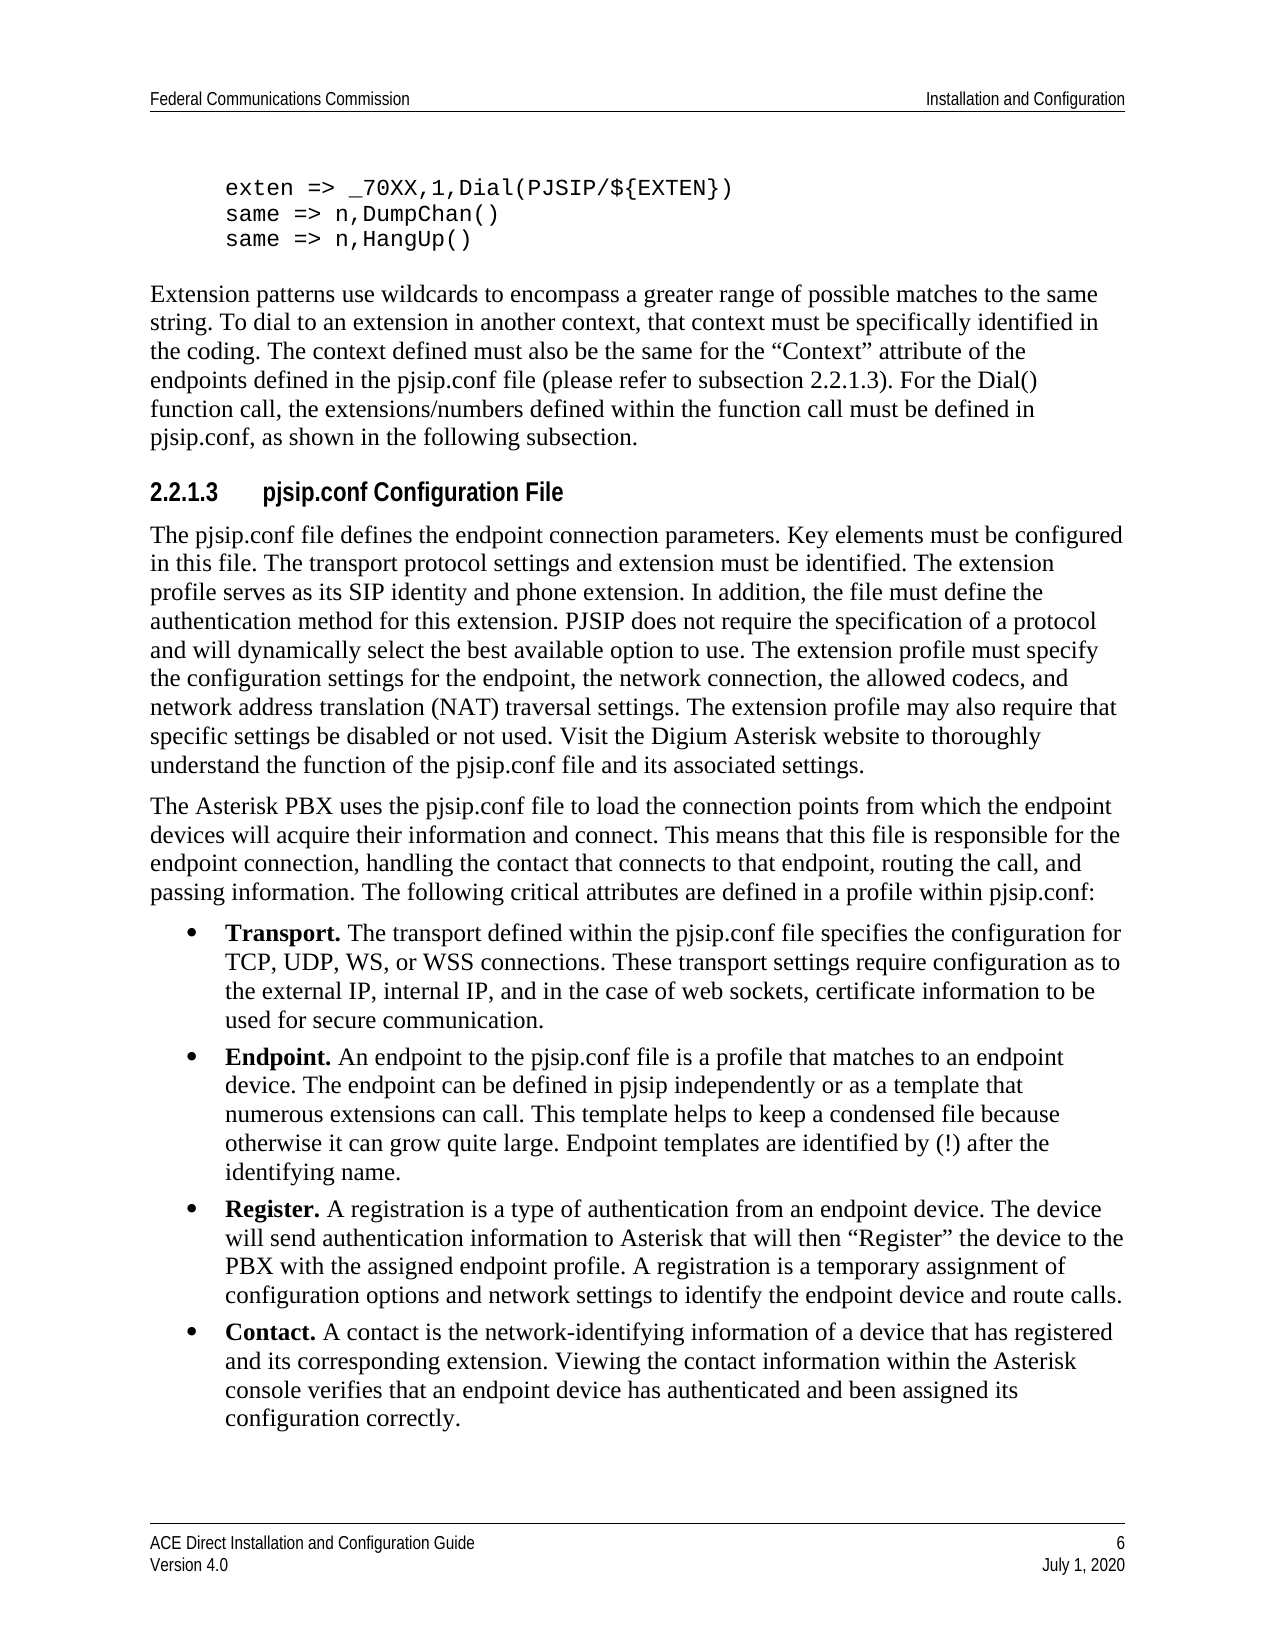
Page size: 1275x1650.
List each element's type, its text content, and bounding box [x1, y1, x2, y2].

list Contact. A contact is the network-identifying information of a device that has registered and its corresponding extension. Viewing the contact information within the Asterisk console verifies that an endpoint device has authenticated and been assigned its configuration correctly. [187, 1317, 1125, 1432]
list Register. A registration is a type of authentication from an endpoint device. The device will send authentication information to Asterisk that will then “Register” the device to the PBX with the assigned endpoint profile. A registration is a temporary assignment of configuration options and network settings to identify the endpoint device and route calls. [187, 1194, 1125, 1309]
text exten => _70XX,1,Dial(PJSIP/${EXTEN}) [225, 176, 1125, 202]
text The Asterisk PBX uses the pjsip.conf file to load the connection points from which the endpoint devices will acquire their information and connect. This means that this file is responsible for the endpoint connection, handling the contact that connects to that endpoint, routing the call, and passing information. The following critical attributes are defined in a profile within pjsip.conf: [150, 791, 1125, 906]
list Transport. The transport defined within the pjsip.conf file specifies the configuration for TCP, UDP, WS, or WSS connections. These transport settings require configuration as to the external IP, internal IP, and in the case of web sockets, certificate information to be used for secure communication. [187, 918, 1125, 1033]
list Endpoint. An endpoint to the pjsip.conf file is a profile that matches to an endpoint device. The endpoint can be defined in pjsip independently or as a template that numerous extensions can call. This template helps to keep a condensed file because otherwise it can grow quite large. Endpoint templates are identified by (!) after the identifying name. [187, 1042, 1125, 1186]
text same => n,HangUp() [225, 228, 1125, 254]
subtitle pjsip.conf Configuration File [150, 476, 1125, 507]
text same => n,DumpChan() [225, 202, 1125, 228]
text The pjsip.conf file defines the endpoint connection parameters. Key elements must be configured in this file. The transport protocol settings and extension must be identified. The extension profile serves as its SIP identity and phone extension. In addition, the file must define the authentication method for this extension. PJSIP does not require the specification of a protocol and will dynamically select the best available option to use. The extension profile must specify the configuration settings for the endpoint, the network connection, the allowed codecs, and network address translation (NAT) traversal settings. The extension profile may also require that specific settings be disabled or not used. Visit the Digium Asterisk website to thoroughly understand the function of the pjsip.conf file and its associated settings. [150, 520, 1125, 778]
text Extension patterns use wildcards to encompass a greater range of possible matches to the same string. To dial to an extension in another context, that context must be specifically identified in the coding. The context defined must also be the same for the “Context” attribute of the endpoints defined in the pjsip.conf file (please refer to subsection 3.2.1.3). For the Dial() function call, the extensions/numbers defined within the function call must be defined in pjsip.conf, as shown in the following subsection. [150, 279, 1125, 451]
